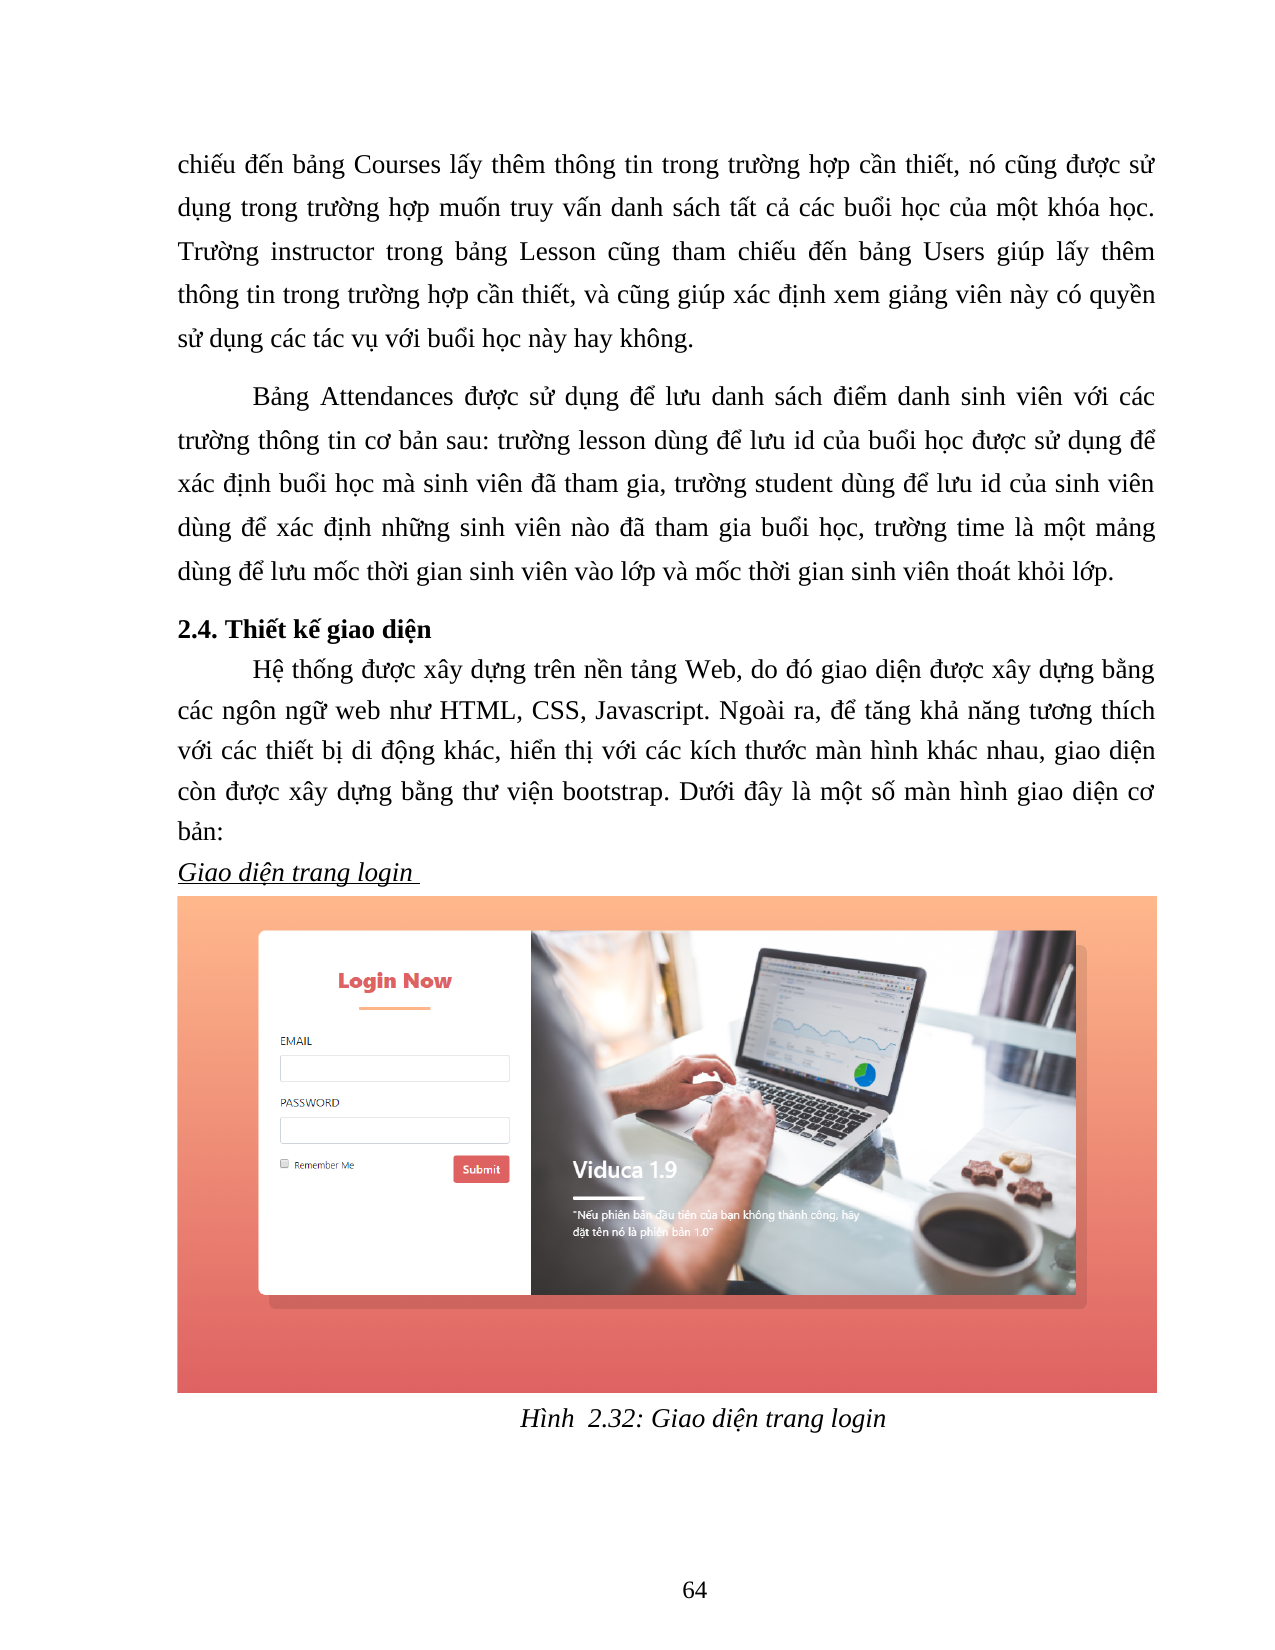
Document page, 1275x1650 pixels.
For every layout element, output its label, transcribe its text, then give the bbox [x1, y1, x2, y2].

text Hệ thống được xây dựng trên nền tảng Web, do đó giao diện được xây dựng bằng các ngôn ngữ web như HTML, CSS, Javascript. Ngoài ra, để tăng khả năng tương thích với các thiết bị di động khác, hiển thị với các kích thước màn hình khác nhau, giao diện còn được xây dựng bằng thư viện bootstrap. Dưới đây là một số màn hình giao diện cơ bản: [177, 653, 1157, 846]
subtitle Thiết kế giao diện [177, 613, 1157, 644]
picture [177, 896, 1157, 1393]
text Bảng Attendances được sử dụng để lưu danh sách điểm danh sinh viên với các trường thông tin cơ bản sau: trường lesson dùng để lưu id của buổi học được sử dụng để xác định buổi học mà sinh viên đã tham gia, trường student dùng để lưu id của sinh viên dùng để xác định những sinh viên nào đã tham gia buổi học, trường time là một mảng dùng để lưu mốc thời gian sinh viên vào lớp và mốc thời gian sinh viên thoát khỏi lớp. [177, 380, 1157, 586]
text Giao diện trang login [177, 856, 1157, 887]
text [177, 148, 1157, 353]
